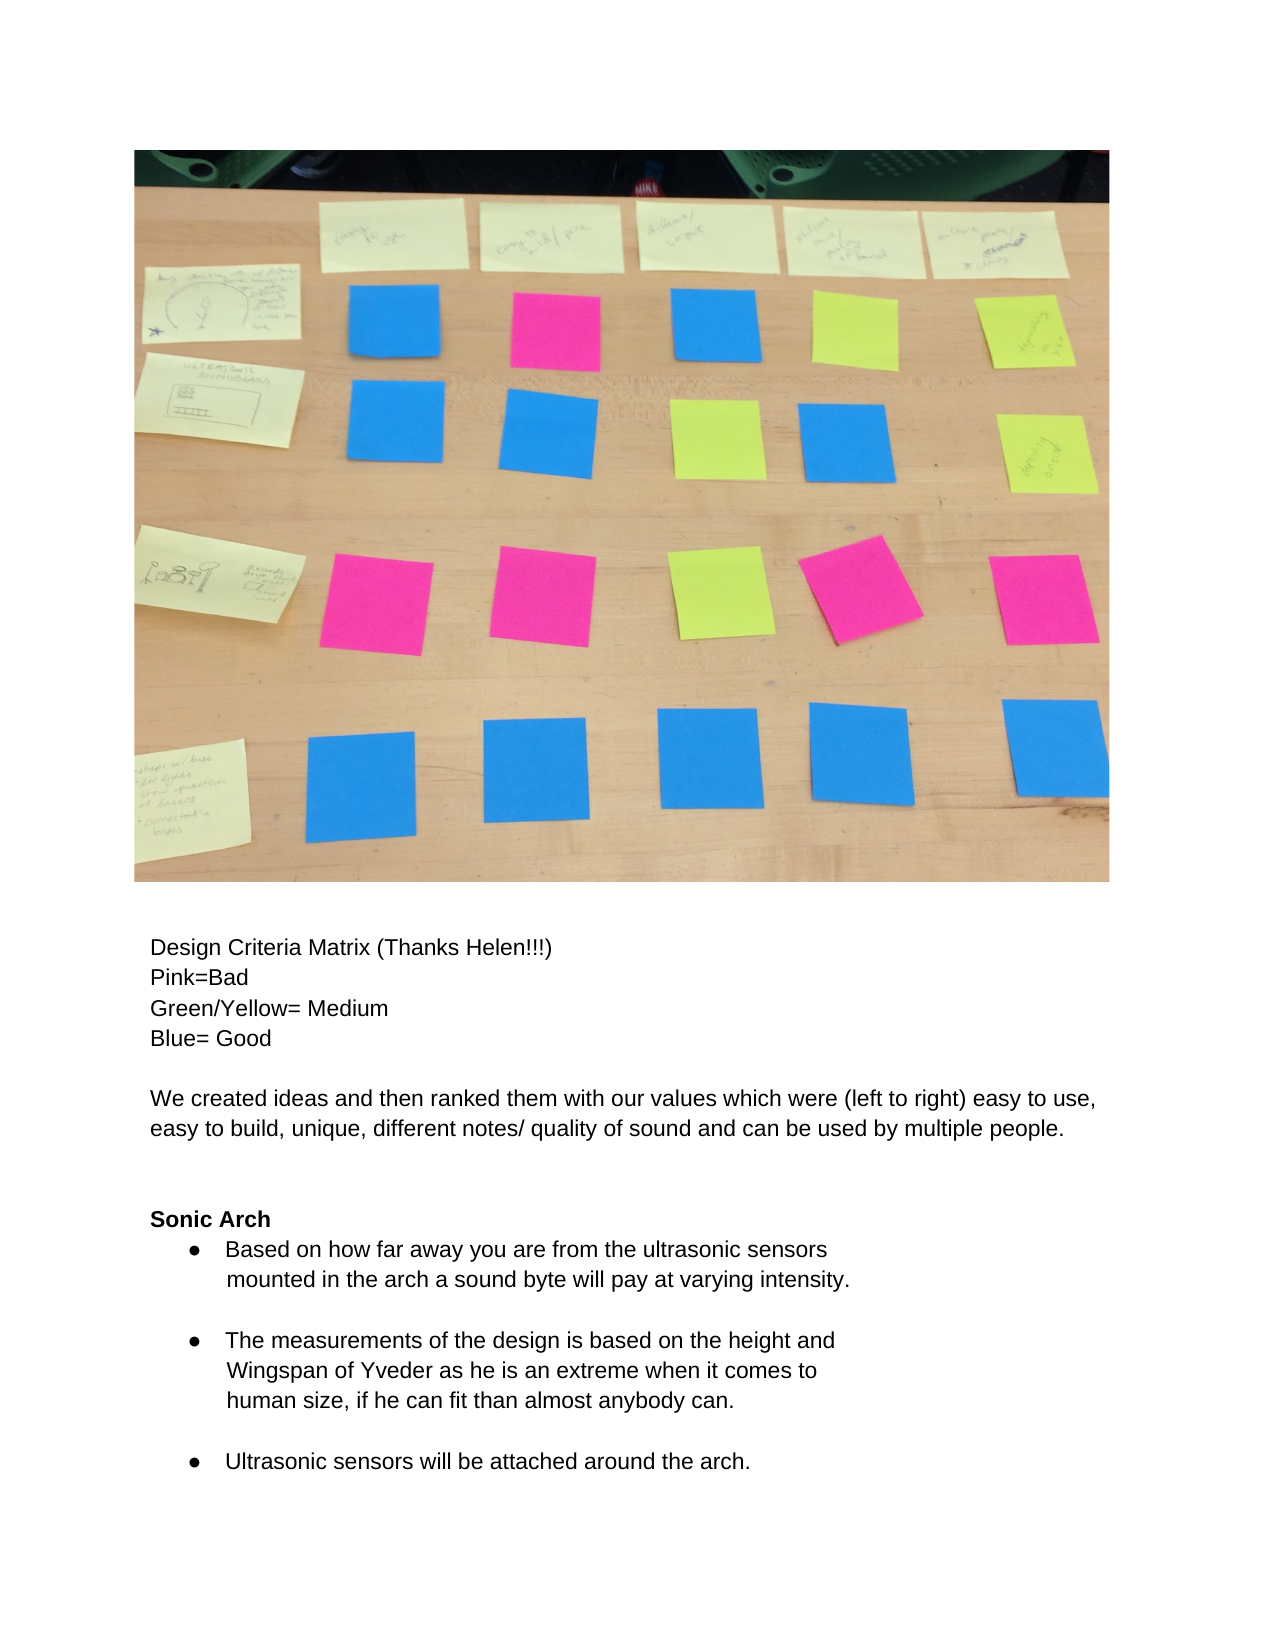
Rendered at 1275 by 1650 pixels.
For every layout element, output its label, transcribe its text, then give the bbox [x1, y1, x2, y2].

list Ultrasonic sensors will be attached around the arch. [187, 1448, 1125, 1474]
text Pink=Bad [150, 964, 1125, 991]
text Wingspan of Yveder as he is an extreme when it comes to [150, 1357, 1125, 1383]
picture [134, 150, 1110, 882]
text Blue= Good [150, 1025, 1125, 1051]
text mounted in the arch a sound byte will pay at varying intensity. [150, 1266, 1125, 1293]
text We created ideas and then ranked them with our values which were (left to right) easy to use, easy to build, unique, different notes/ quality of sound and can be used by multiple people. [150, 1085, 1125, 1142]
text Green/Yellow= Medium [150, 994, 1125, 1021]
list Based on how far away you are from the ultrasonic sensors [187, 1236, 1125, 1262]
list The measurements of the design is based on the height and [187, 1327, 1125, 1353]
text Design Criteria Matrix (Thanks Helen!!!) [150, 934, 1125, 960]
text human size, if he can fit than almost anybody can. [150, 1387, 1125, 1413]
text Sonic Arch [150, 1206, 1125, 1232]
